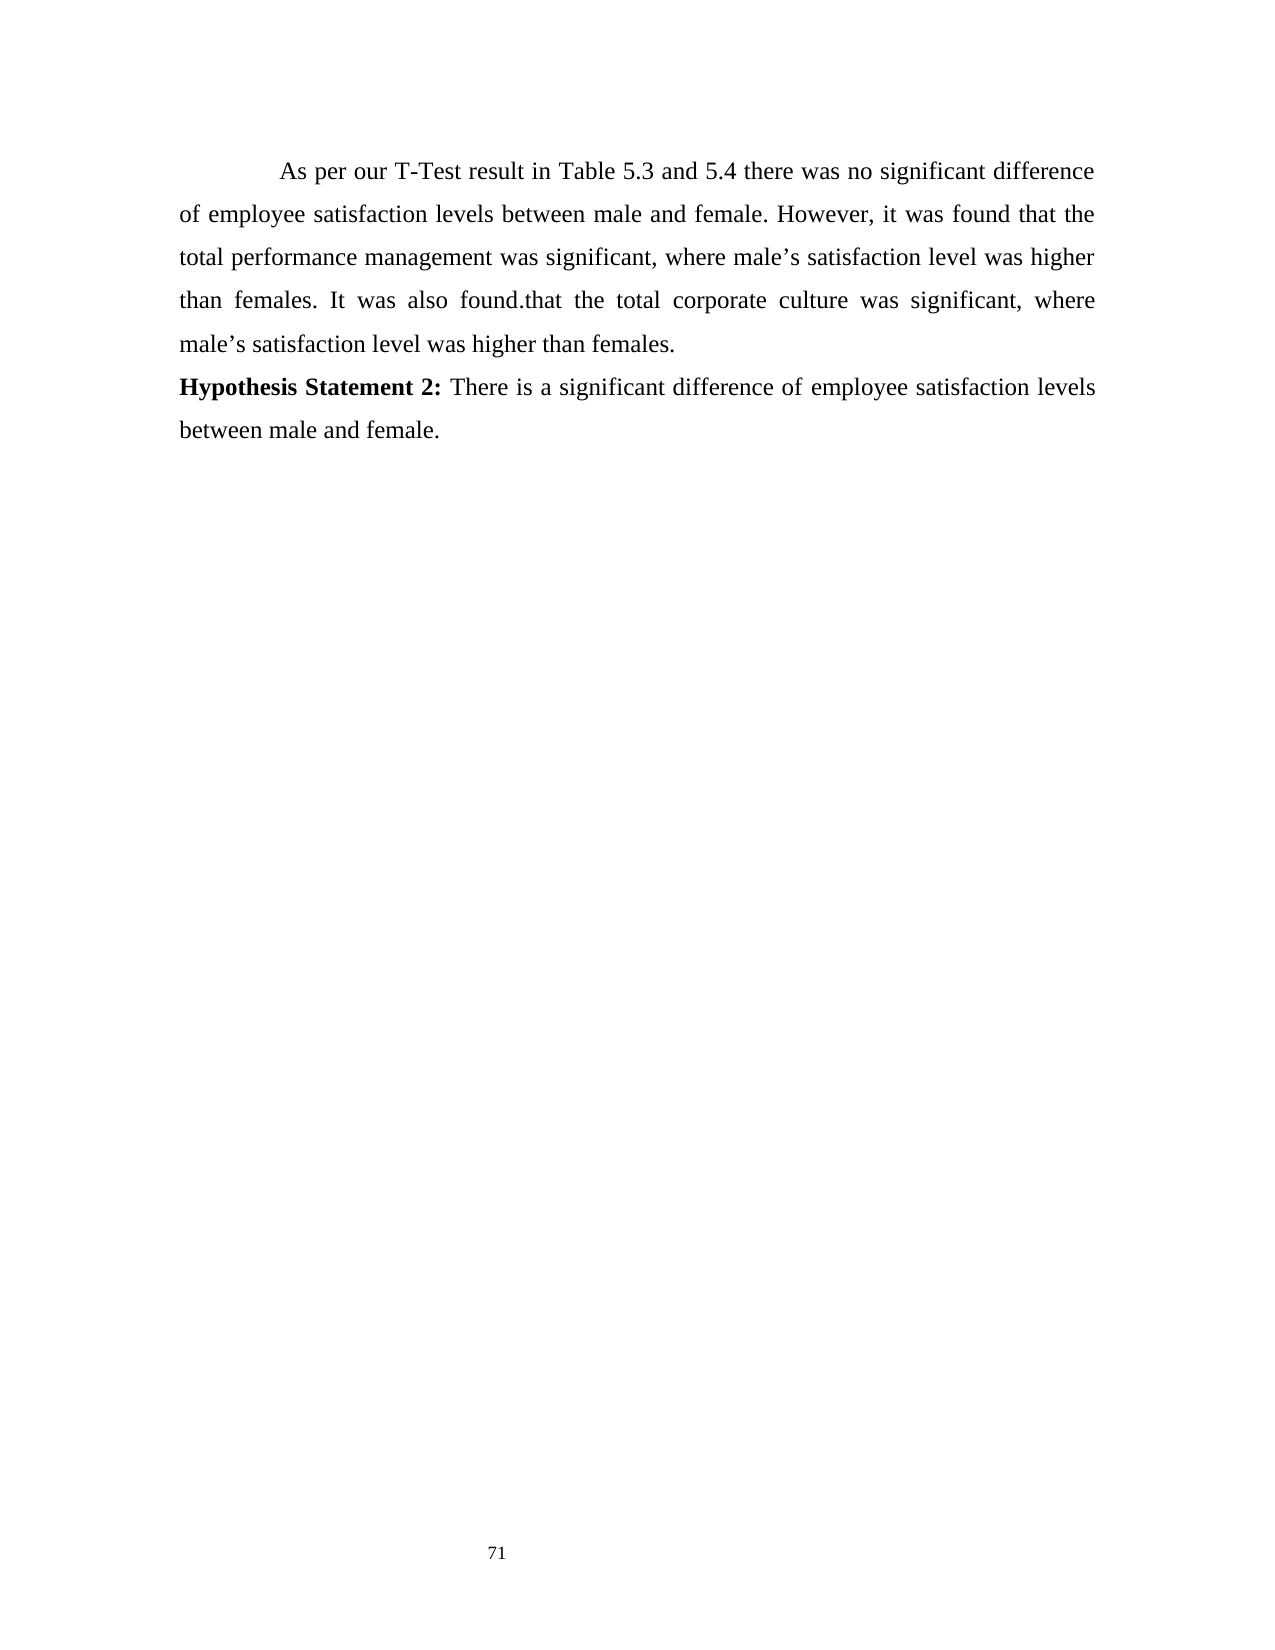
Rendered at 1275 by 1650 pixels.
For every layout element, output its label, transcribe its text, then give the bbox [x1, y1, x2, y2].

text As per our T-Test result in Table 5.3 and 5.4 there was no significant difference of employee satisfaction levels between male and female. However, it was found that the total performance management was significant, where male’s satisfaction level was higher than females. It was also found.that the total corporate culture was significant, where male’s satisfaction level was higher than females. [179, 156, 1096, 357]
text Hypothesis Statement 2: There is a significant difference of employee satisfaction levels between male and female. [179, 372, 1096, 444]
